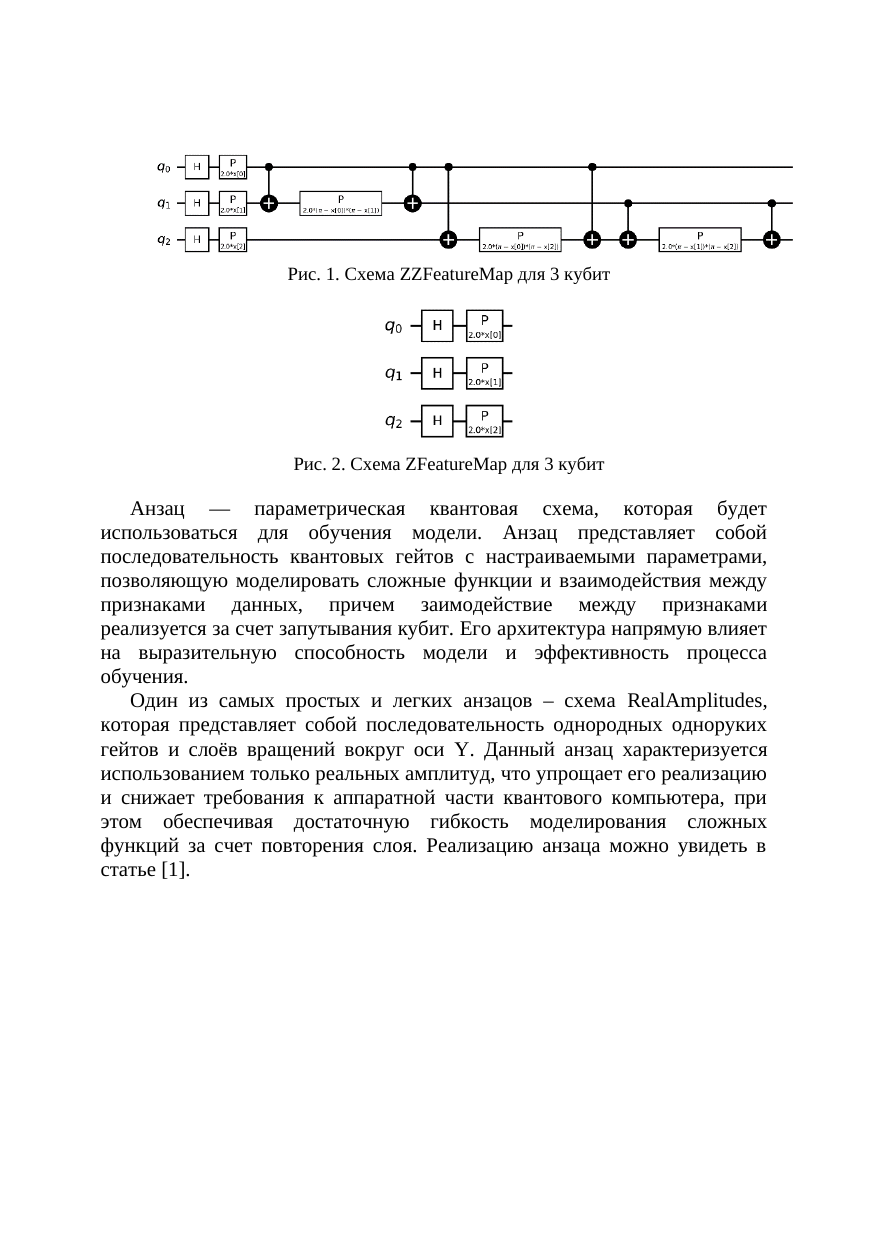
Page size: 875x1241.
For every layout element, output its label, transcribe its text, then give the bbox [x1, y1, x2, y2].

picture [349, 284, 519, 453]
text Рис. 2. Схема ZFeatureMap для 3 кубит [100, 453, 768, 474]
text Один из самых простых и легких анзацов – схема RealAmplitudes, которая представляет собой последовательность однородных одноруких гейтов и слоёв вращений вокруг оси Y. Данный анзац характеризуется использованием только реальных амплитуд, что упрощает его реализацию и снижает требования к аппаратной части квантового компьютера, при этом обеспечивая достаточную гибкость моделирования сложных функций за счет повторения слоя. Реализацию анзаца можно увидеть в статье [1]. [100, 688, 768, 881]
text Рис. 1. Схема ZZFeatureMap для 3 кубит [100, 263, 768, 285]
text Анзац — параметрическая квантовая схема, которая будет использоваться для обучения модели. Анзац представляет собой последовательность квантовых гейтов с настраиваемыми параметрами, позволяющую моделировать сложные функции и взаимодействия между признаками данных, причем заимодействие между признаками реализуется за счет запутывания кубит. Его архитектура напрямую влияет на выразительную способность модели и эффективность процесса обучения. [100, 496, 768, 688]
picture [130, 135, 798, 264]
